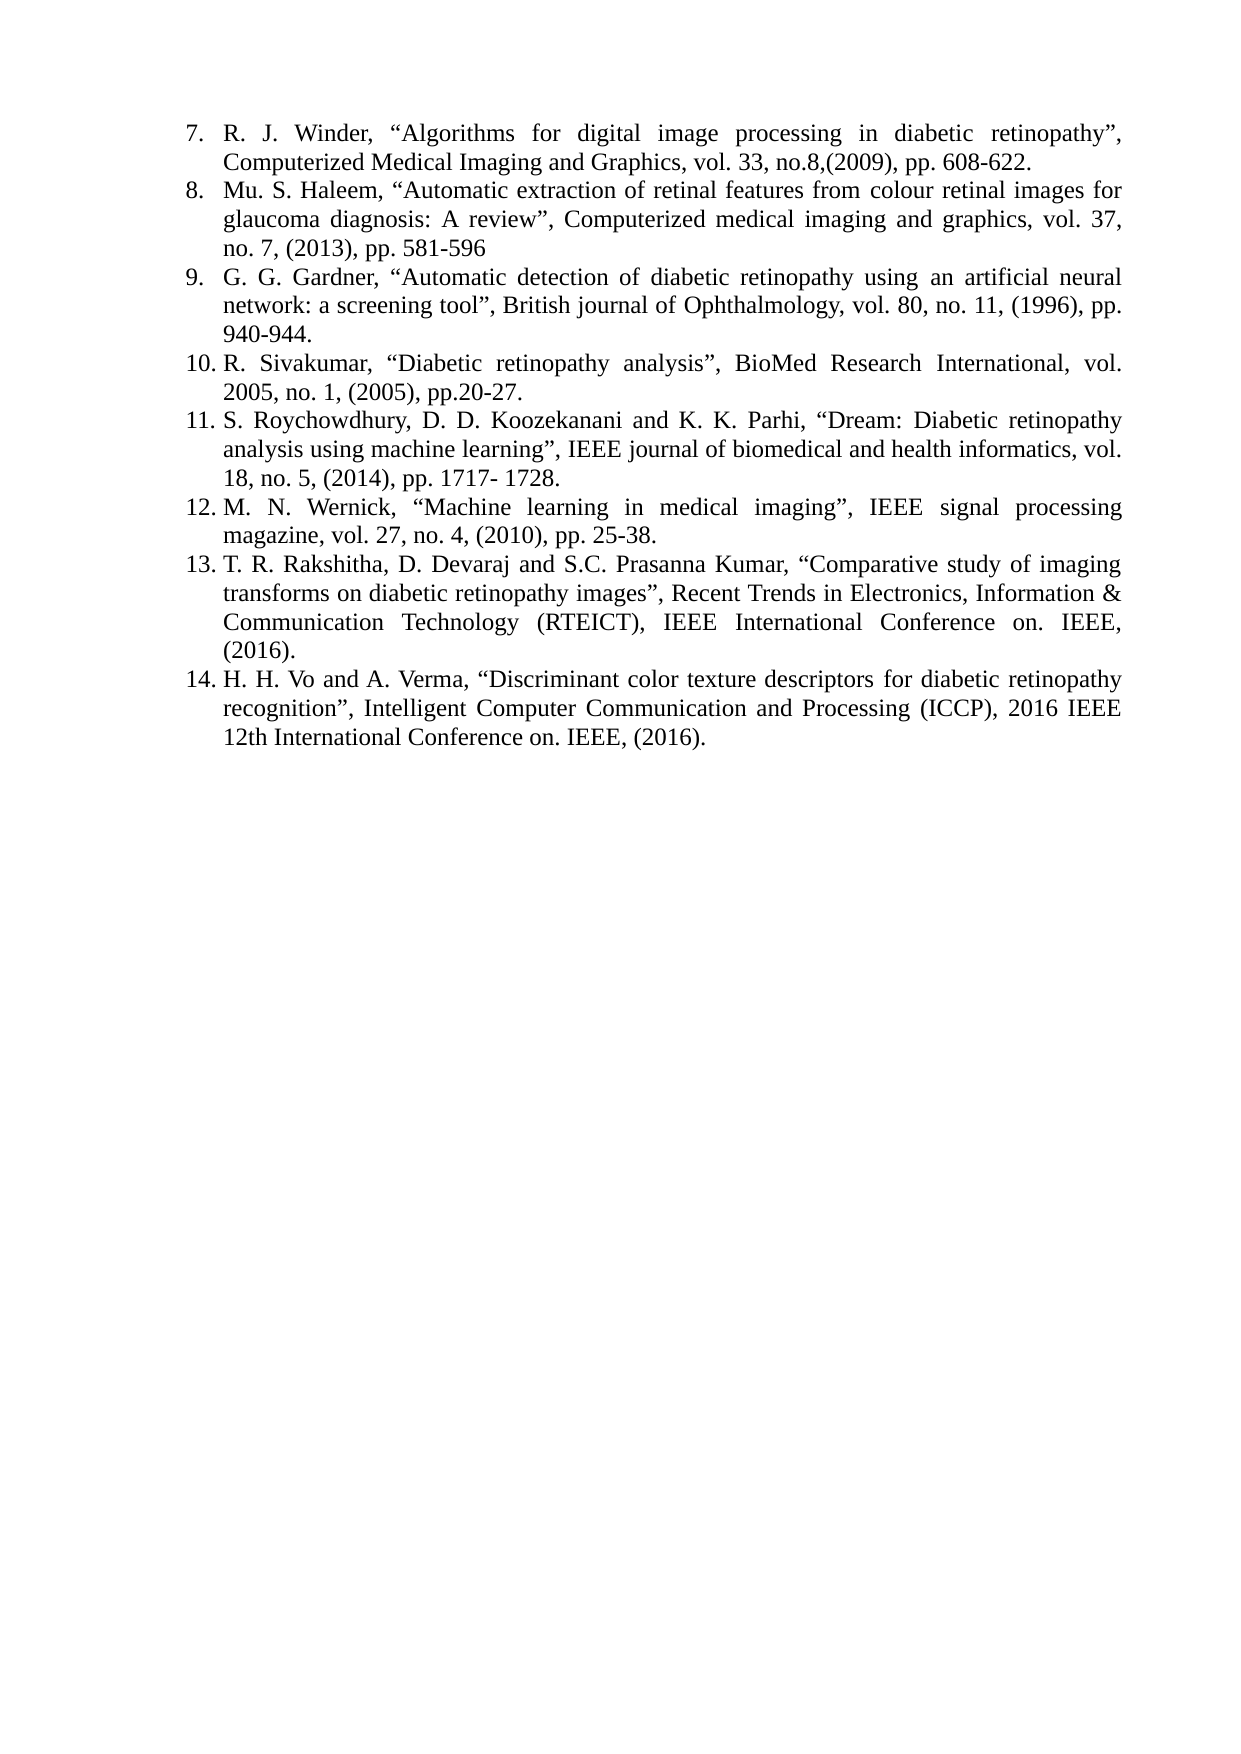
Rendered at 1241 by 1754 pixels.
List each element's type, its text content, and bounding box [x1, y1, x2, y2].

list T. R. Rakshitha, D. Devaraj and S.C. Prasanna Kumar, “Comparative study of imaging transforms on diabetic retinopathy images”, Recent Trends in Electronics, Information & Communication Technology (RTEICT), IEEE International Conference on. IEEE, (2016). [185, 549, 1122, 664]
list G. G. Gardner, “Automatic detection of diabetic retinopathy using an artificial neural network: a screening tool”, British journal of Ophthalmology, vol. 80, no. 11, (1996), pp. 940-944. [185, 262, 1122, 348]
list R. J. Winder, “Algorithms for digital image processing in diabetic retinopathy”, Computerized Medical Imaging and Graphics, vol. 33, no.8,(2009), pp. 608-622. [185, 118, 1122, 176]
list H. H. Vo and A. Verma, “Discriminant color texture descriptors for diabetic retinopathy recognition”, Intelligent Computer Communication and Processing (ICCP), 2016 IEEE 12th International Conference on. IEEE, (2016). [185, 664, 1122, 751]
list R. Sivakumar, “Diabetic retinopathy analysis”, BioMed Research International, vol. 2005, no. 1, (2005), pp.20-27. [185, 348, 1122, 406]
list M. N. Wernick, “Machine learning in medical imaging”, IEEE signal processing magazine, vol. 27, no. 4, (2010), pp. 25-38. [185, 492, 1122, 549]
list Mu. S. Haleem, “Automatic extraction of retinal features from colour retinal images for glaucoma diagnosis: A review”, Computerized medical imaging and graphics, vol. 37, no. 7, (2013), pp. 581-596 [185, 176, 1122, 262]
list S. Roychowdhury, D. D. Koozekanani and K. K. Parhi, “Dream: Diabetic retinopathy analysis using machine learning”, IEEE journal of biomedical and health informatics, vol. 18, no. 5, (2014), pp. 1717- 1728. [185, 406, 1122, 492]
